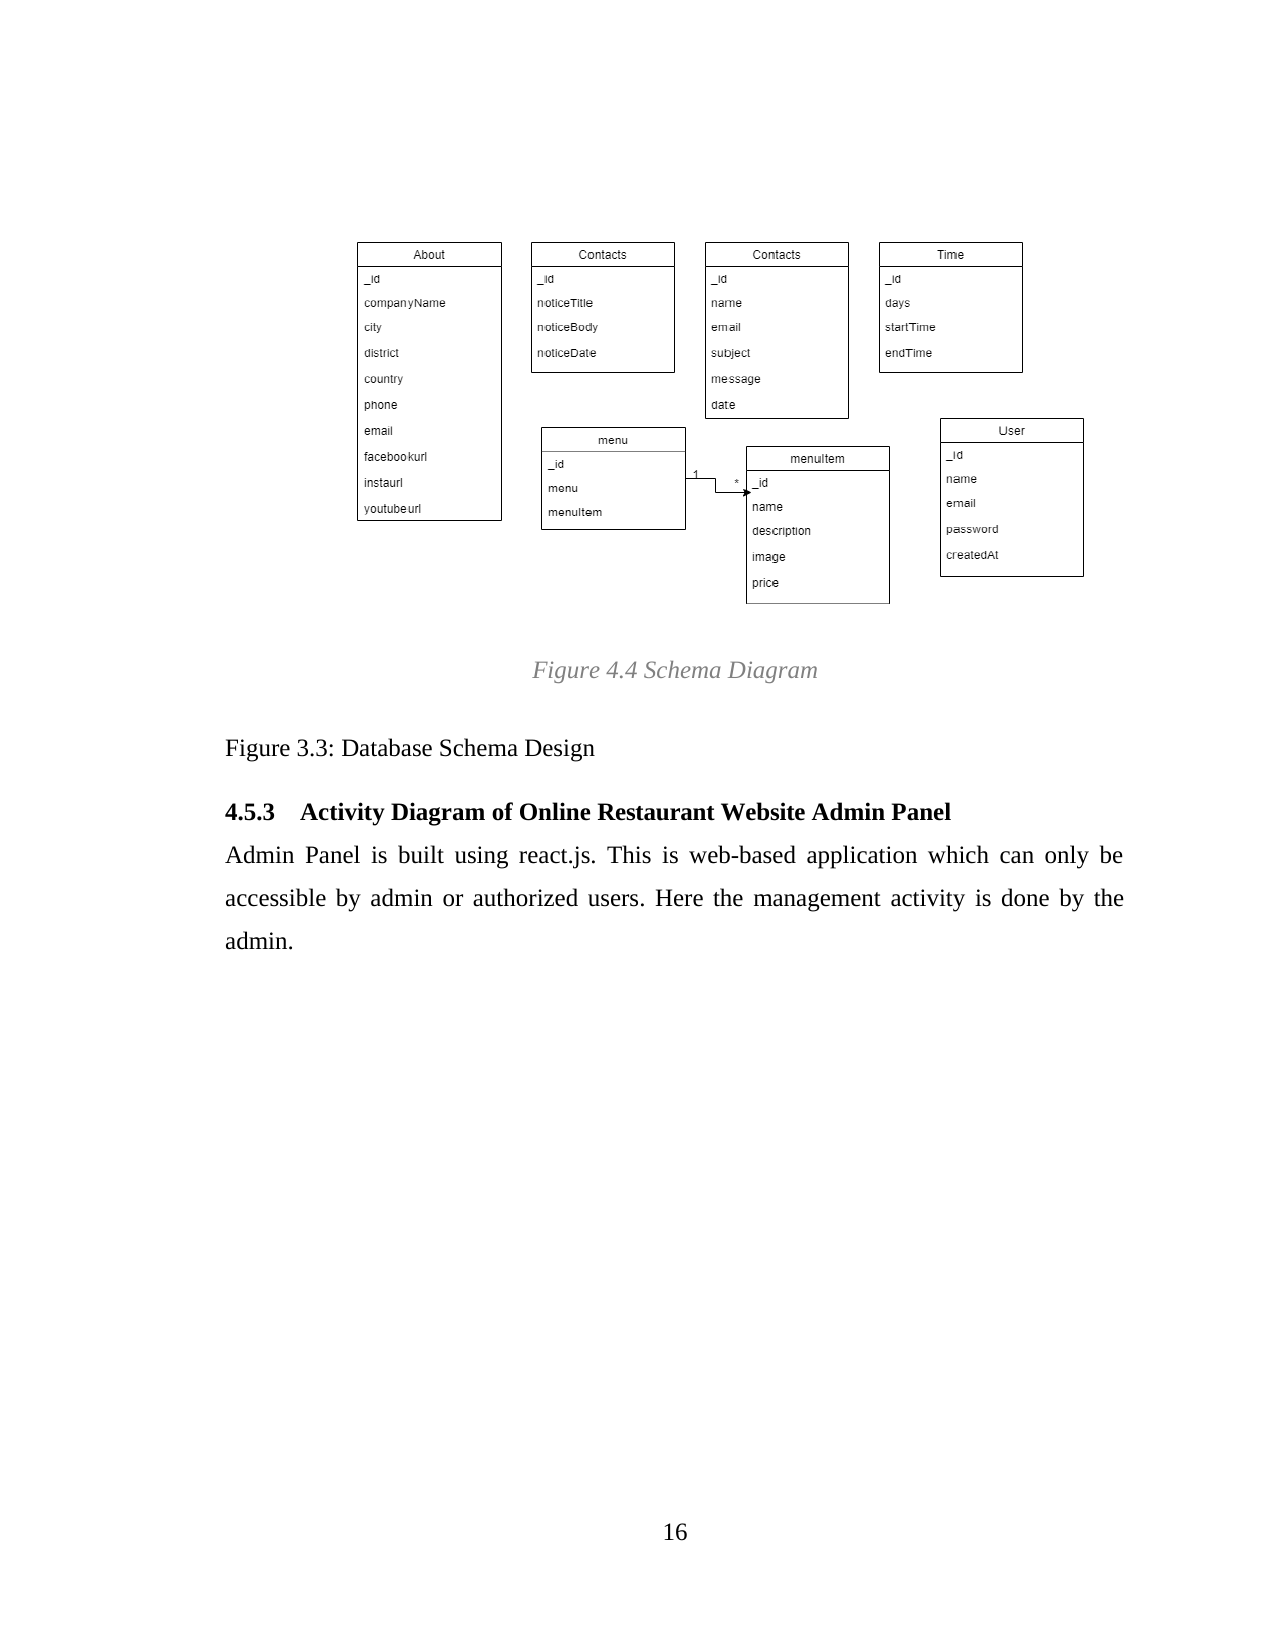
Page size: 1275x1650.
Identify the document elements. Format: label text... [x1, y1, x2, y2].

picture [225, 150, 1094, 641]
text Figure 4.4 Schema Diagram [225, 655, 1125, 684]
subtitle Activity Diagram of Online Restaurant Website Admin Panel [805, 797, 1125, 826]
subtitle Activity Diagram of Online Restaurant Website Admin Panel [225, 797, 591, 826]
text Admin Panel is built using react.js. This is web-based application which can only be accessible by admin or authorized users. Here the management activity is done by the admin. [225, 840, 1125, 955]
text Figure 3.3: Database Schema Design [225, 733, 1125, 762]
